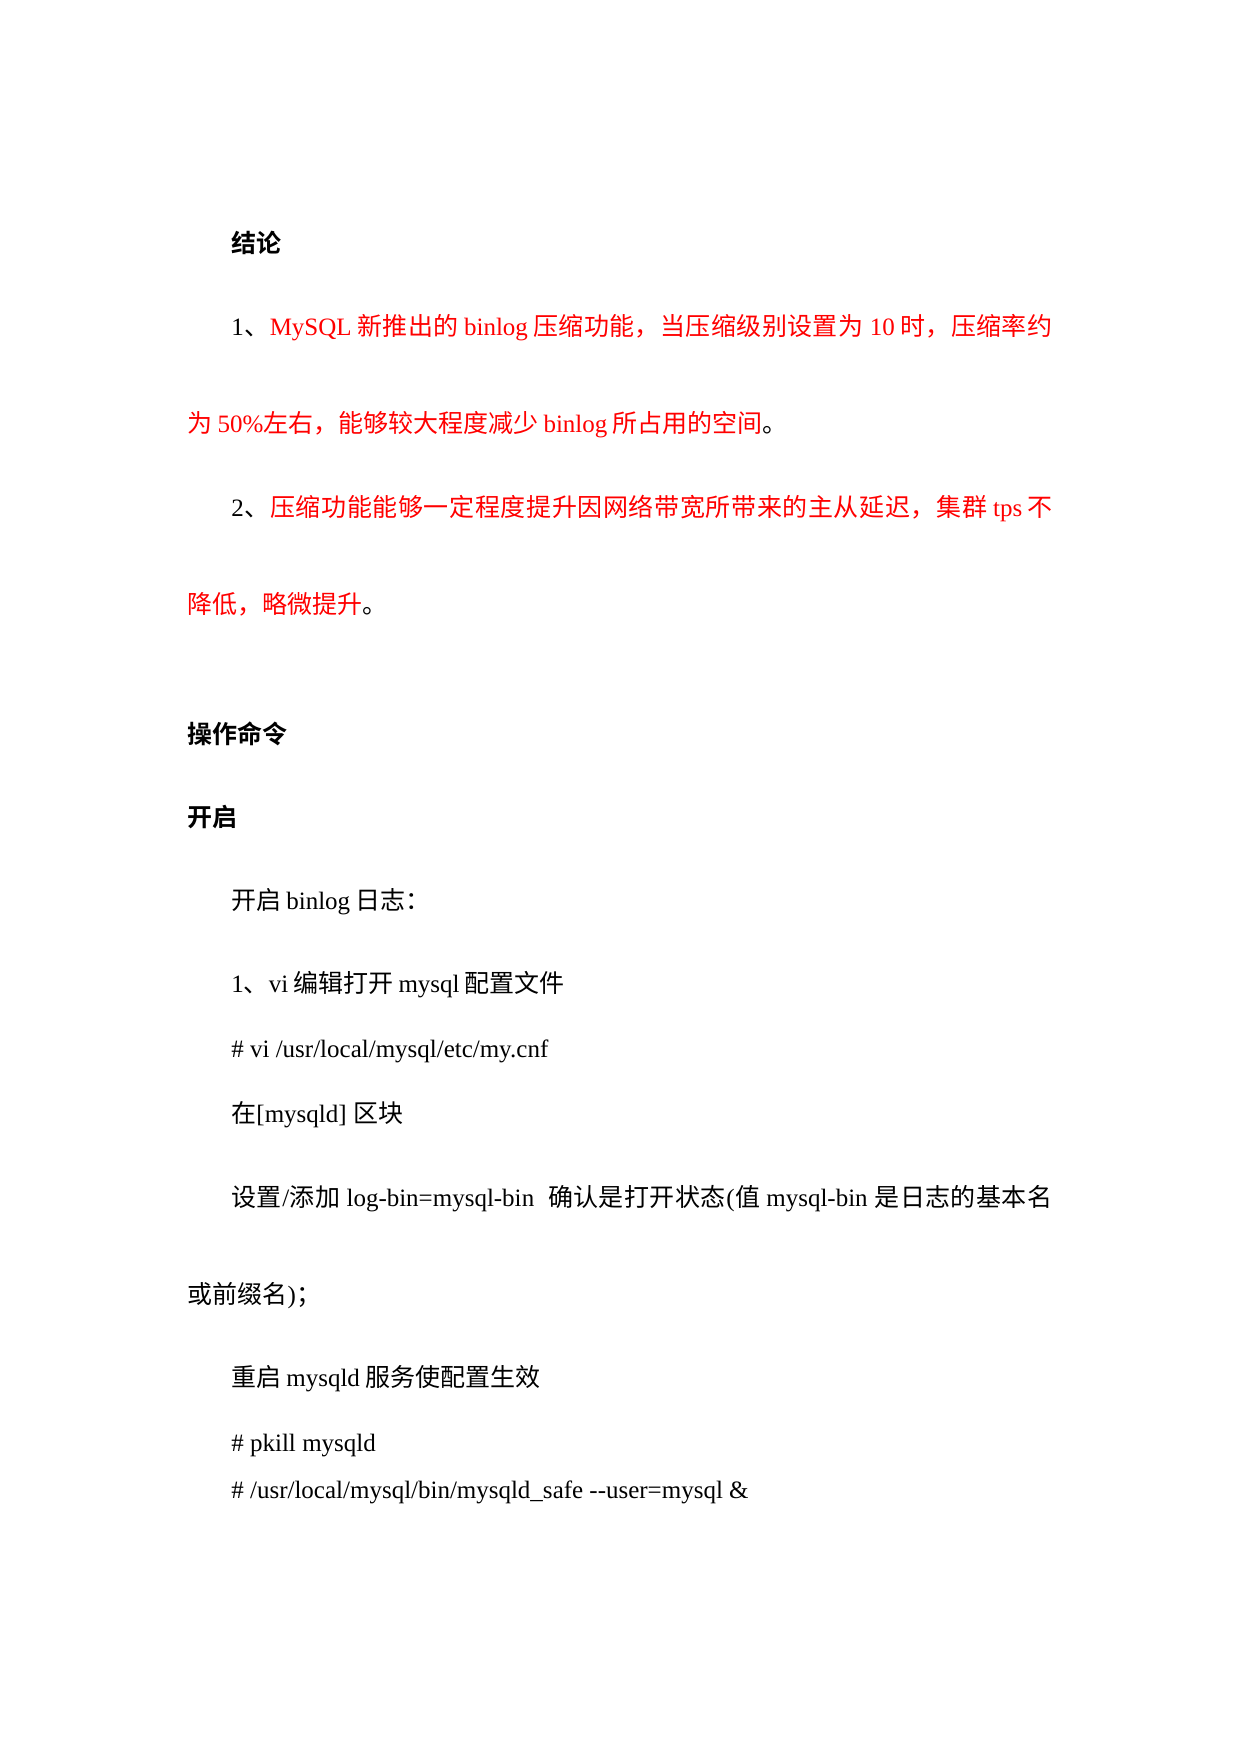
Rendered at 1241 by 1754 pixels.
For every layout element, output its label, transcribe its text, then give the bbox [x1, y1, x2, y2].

text 结论 [187, 209, 1053, 274]
text 开启binlog日志： [187, 866, 1053, 931]
text # /usr/local/mysql/bin/mysqld_safe --user=mysql & [187, 1473, 1053, 1506]
text 设置/添加 log-bin=mysql-bin 确认是打开状态(值 mysql-bin 是日志的基本名或前缀名)； [187, 1163, 1053, 1325]
text # pkill mysqld [187, 1426, 1053, 1459]
subtitle 操作命令 [187, 700, 1053, 765]
subtitle 开启 [187, 783, 1053, 848]
text 2、压缩功能能够一定程度提升因网络带宽所带来的主从延迟，集群tps不降低，略微提升。 [187, 473, 1053, 635]
text 在[mysqld] 区块 [187, 1079, 1053, 1144]
text 重启mysqld服务使配置生效 [187, 1343, 1053, 1408]
text # vi /usr/local/mysql/etc/my.cnf [187, 1033, 1053, 1065]
text 1、MySQL新推出的binlog压缩功能，当压缩级别设置为10时，压缩率约为50%左右，能够较大程度减少binlog所占用的空间。 [187, 292, 1053, 454]
text 1、vi编辑打开mysql配置文件 [187, 949, 1053, 1014]
